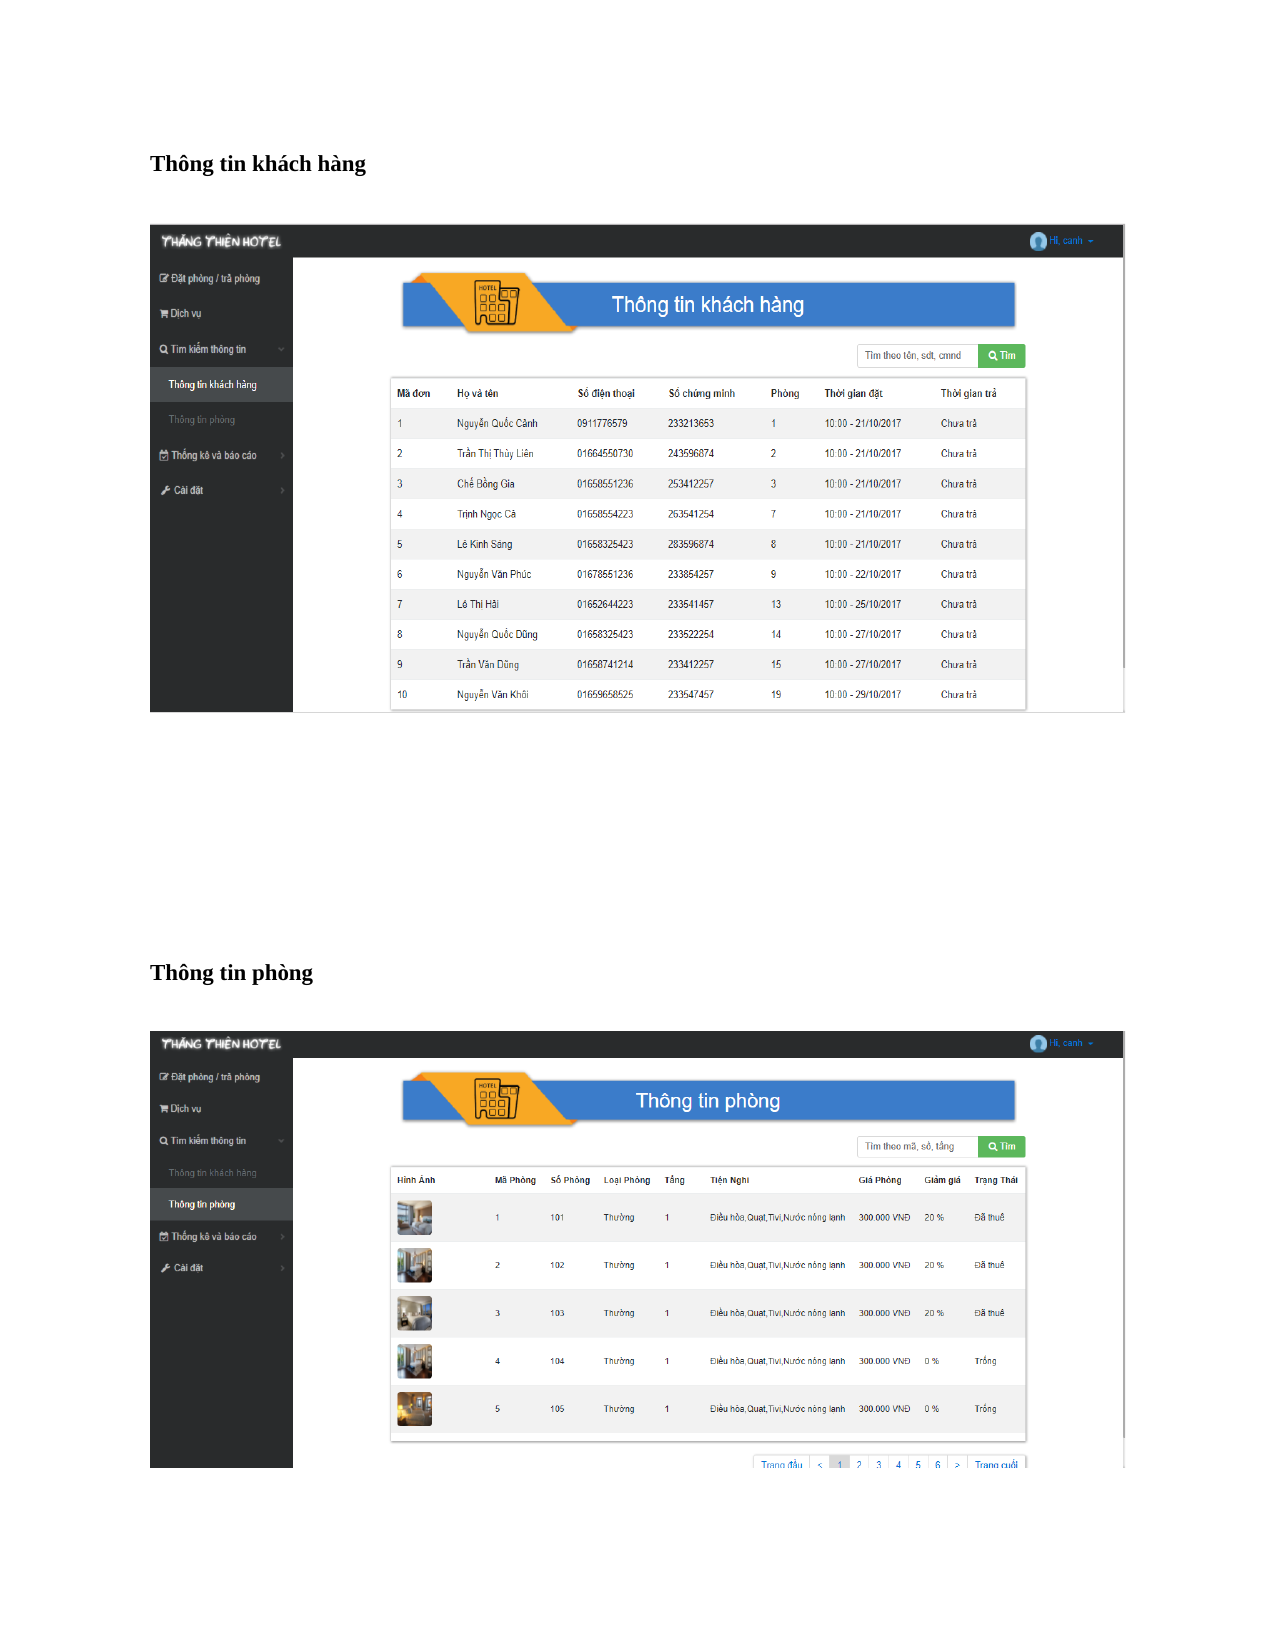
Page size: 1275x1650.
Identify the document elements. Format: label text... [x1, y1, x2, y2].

text Thông tin phòng [150, 959, 1125, 985]
picture [150, 223, 1125, 713]
text Thông tin khách hàng [150, 150, 1125, 176]
picture [150, 1031, 1125, 1468]
